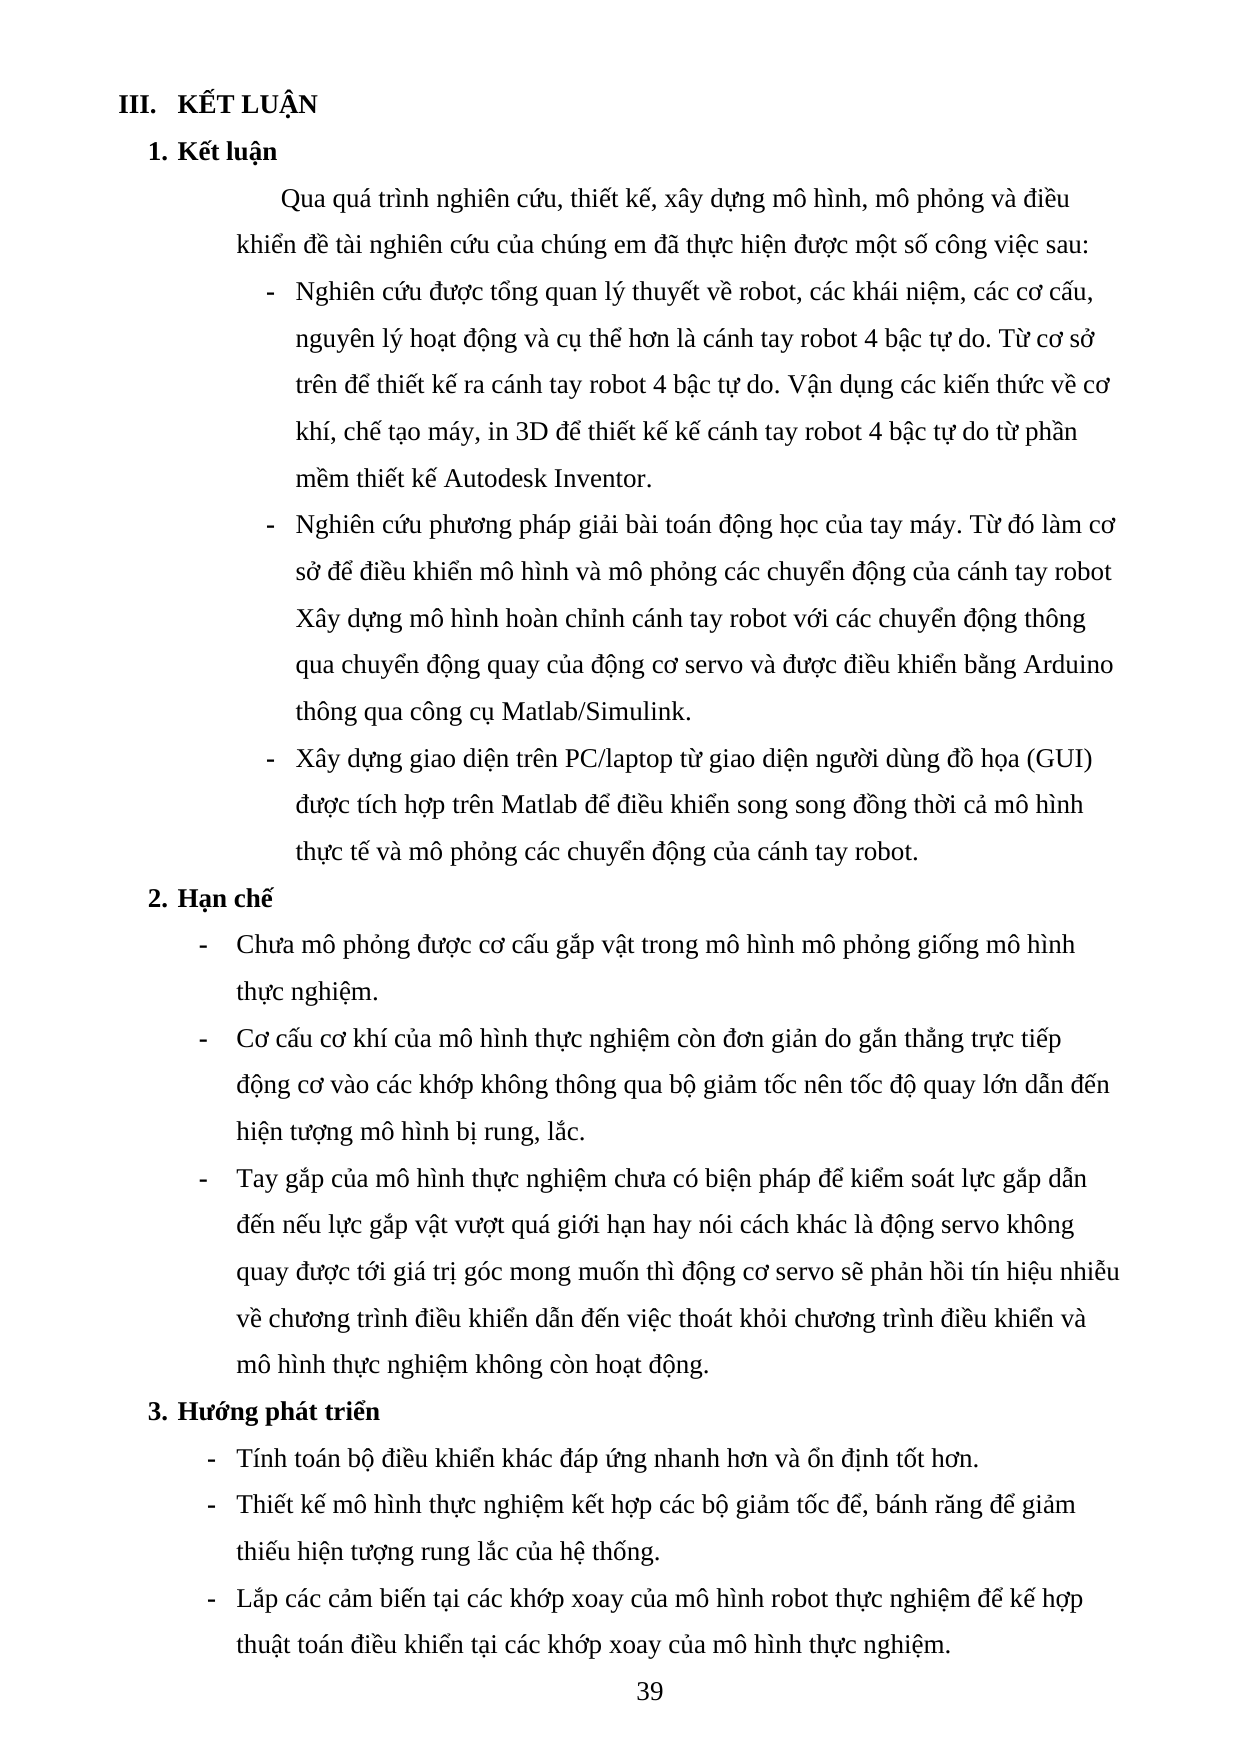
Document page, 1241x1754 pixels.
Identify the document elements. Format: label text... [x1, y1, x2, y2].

list Tính toán bộ điều khiển khác đáp ứng nhanh hơn và ổn định tốt hơn. [207, 1442, 1122, 1473]
list Hướng phát triển [148, 1395, 1122, 1426]
list Nghiên cứu được tổng quan lý thuyết về robot, các khái niệm, các cơ cấu, nguyên lý hoạt động và cụ thể hơn là cánh tay robot 4 bậc tự do. Từ cơ sở trên để thiết kế ra cánh tay robot 4 bậc tự do. Vận dụng các kiến thức về cơ khí, chế tạo máy, in 3D để thiết kế kế cánh tay robot 4 bậc tự do từ phần mềm thiết kế Autodesk Inventor. [266, 275, 1122, 493]
list Thiết kế mô hình thực nghiệm kết hợp các bộ giảm tốc để, bánh răng để giảm thiếu hiện tượng rung lắc của hệ thống. [207, 1489, 1122, 1566]
list Xây dựng giao diện trên PC/laptop từ giao diện người dùng đồ họa (GUI) được tích hợp trên Matlab để điều khiển song song đồng thời cả mô hình thực tế và mô phỏng các chuyển động của cánh tay robot. [266, 742, 1122, 866]
list KẾT LUẬN [118, 89, 1122, 120]
list Qua quá trình nghiên cứu, thiết kế, xây dựng mô hình, mô phỏng và điều khiển đề tài nghiên cứu của chúng em đã thực hiện được một số công việc sau: [236, 182, 1122, 260]
list Chưa mô phỏng được cơ cấu gắp vật trong mô hình mô phỏng giống mô hình thực nghiệm. [199, 929, 1122, 1006]
list Tay gắp của mô hình thực nghiệm chưa có biện pháp để kiểm soát lực gắp dẫn đến nếu lực gắp vật vượt quá giới hạn hay nói cách khác là động servo không quay được tới giá trị góc mong muốn thì động cơ servo sẽ phản hồi tín hiệu nhiễu về chương trình điều khiển dẫn đến việc thoát khỏi chương trình điều khiển và mô hình thực nghiệm không còn hoạt động. [199, 1162, 1122, 1380]
list Nghiên cứu phương pháp giải bài toán động học của tay máy. Từ đó làm cơ sở để điều khiển mô hình và mô phỏng các chuyển động của cánh tay robot Xây dựng mô hình hoàn chỉnh cánh tay robot với các chuyển động thông qua chuyển động quay của động cơ servo và được điều khiển bằng Arduino thông qua công cụ Matlab/Simulink. [266, 509, 1122, 726]
list Lắp các cảm biến tại các khớp xoay của mô hình robot thực nghiệm để kế hợp thuật toán điều khiển tại các khớp xoay của mô hình thực nghiệm. [207, 1582, 1122, 1660]
list Hạn chế [148, 882, 1122, 913]
list Kết luận [148, 135, 1122, 166]
list Cơ cấu cơ khí của mô hình thực nghiệm còn đơn giản do gắn thẳng trực tiếp động cơ vào các khớp không thông qua bộ giảm tốc nên tốc độ quay lớn dẫn đến hiện tượng mô hình bị rung, lắc. [199, 1022, 1122, 1146]
